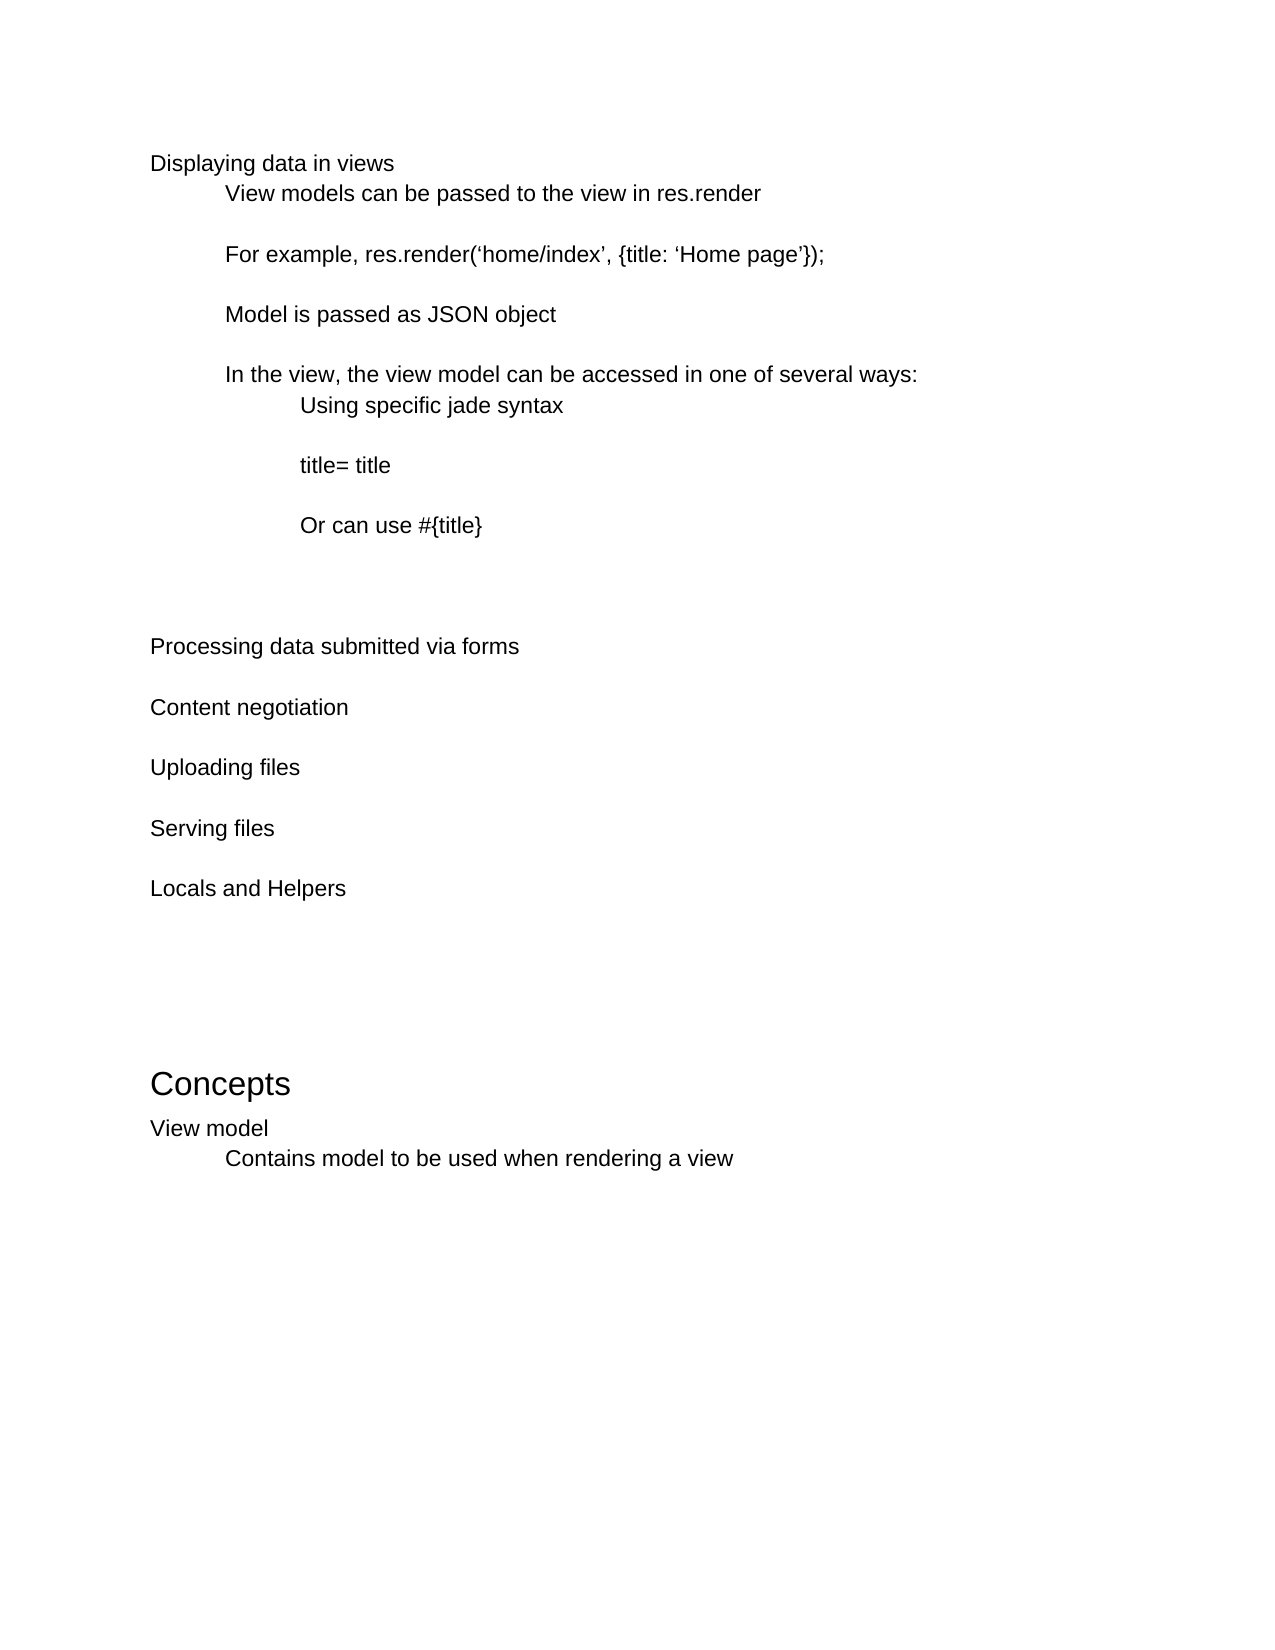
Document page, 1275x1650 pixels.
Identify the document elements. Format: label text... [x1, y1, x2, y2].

text Displaying data in views [150, 150, 1125, 176]
text Serving files [150, 814, 1125, 841]
text Content negotiation [150, 694, 1125, 720]
text title= title [300, 452, 1125, 478]
subtitle Concepts [150, 1063, 1125, 1102]
text Model is passed as JSON object [225, 301, 1125, 327]
text Contains model to be used when rendering a view [225, 1145, 1125, 1171]
text View model [150, 1114, 1125, 1141]
text Uploading files [150, 754, 1125, 781]
text Processing data submitted via forms [150, 633, 1125, 660]
text Locals and Helpers [150, 875, 1125, 901]
text In the view, the view model can be accessed in one of several ways: [225, 361, 1125, 388]
text Using specific jade syntax [300, 392, 1125, 418]
text Or can use #{title} [150, 512, 1125, 539]
text For example, res.render(‘home/index’, {title: ‘Home page’}); [225, 241, 1125, 267]
text View models can be passed to the view in res.render [225, 180, 1125, 207]
